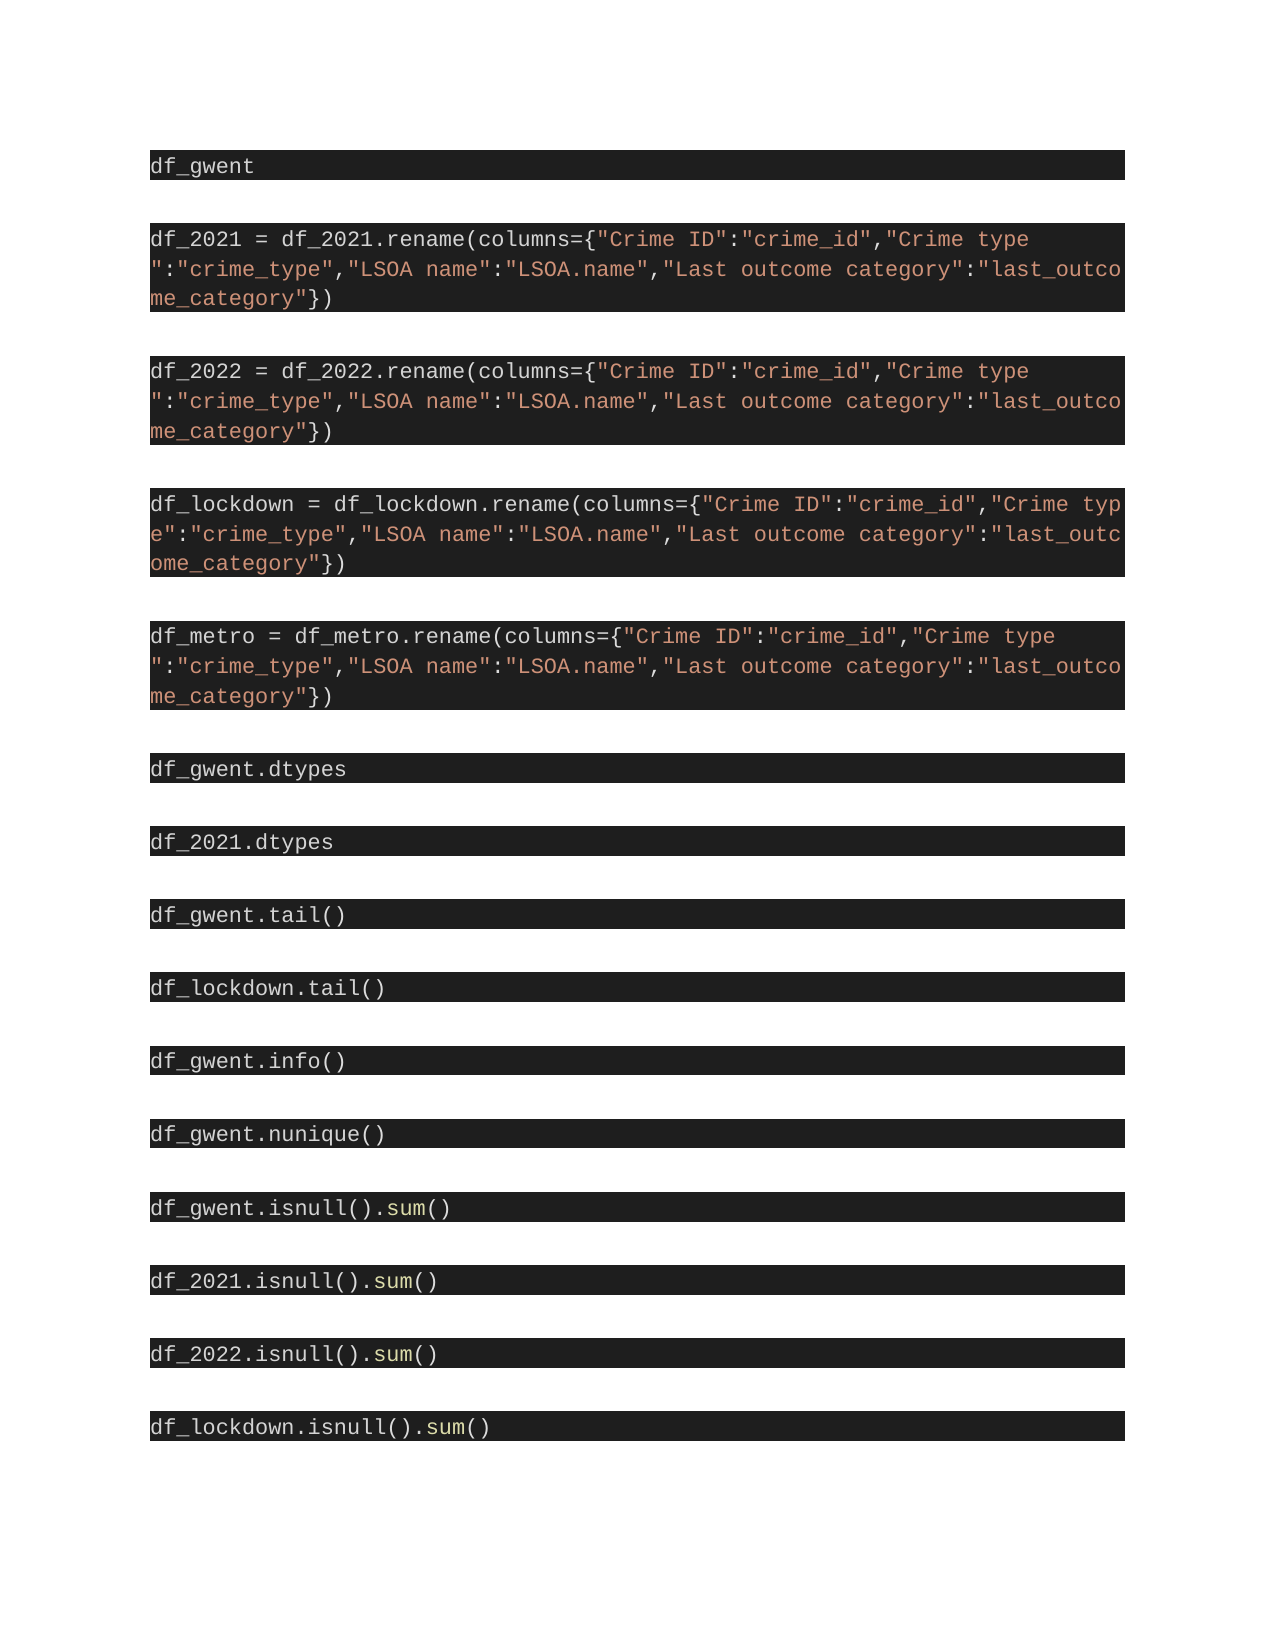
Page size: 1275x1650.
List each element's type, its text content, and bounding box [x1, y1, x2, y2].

text df_lockdown.isnull().sum() [150, 1411, 1125, 1441]
text df_2021.isnull().sum() [150, 1265, 1125, 1295]
text df_gwent [150, 150, 1125, 180]
text df_metro = df_metro.rename(columns={"Crime ID":"crime_id","Crime type":"crime_type","LSOA name":"LSOA.name","Last outcome category":"last_outcome_category"}) [150, 621, 1125, 710]
text df_gwent.dtypes [150, 753, 1125, 783]
text df_2022.isnull().sum() [150, 1338, 1125, 1368]
text df_2021.dtypes [150, 826, 1125, 856]
text df_lockdown = df_lockdown.rename(columns={"Crime ID":"crime_id","Crime type":"crime_type","LSOA name":"LSOA.name","Last outcome category":"last_outcome_category"}) [150, 488, 1125, 577]
text df_gwent.tail() [150, 899, 1125, 929]
text df_gwent.isnull().sum() [150, 1192, 1125, 1222]
text df_2021 = df_2021.rename(columns={"Crime ID":"crime_id","Crime type":"crime_type","LSOA name":"LSOA.name","Last outcome category":"last_outcome_category"}) [150, 223, 1125, 312]
text df_gwent.nunique() [150, 1119, 1125, 1148]
text df_gwent.info() [150, 1046, 1125, 1075]
text df_2022 = df_2022.rename(columns={"Crime ID":"crime_id","Crime type":"crime_type","LSOA name":"LSOA.name","Last outcome category":"last_outcome_category"}) [150, 356, 1125, 445]
text df_lockdown.tail() [150, 972, 1125, 1002]
